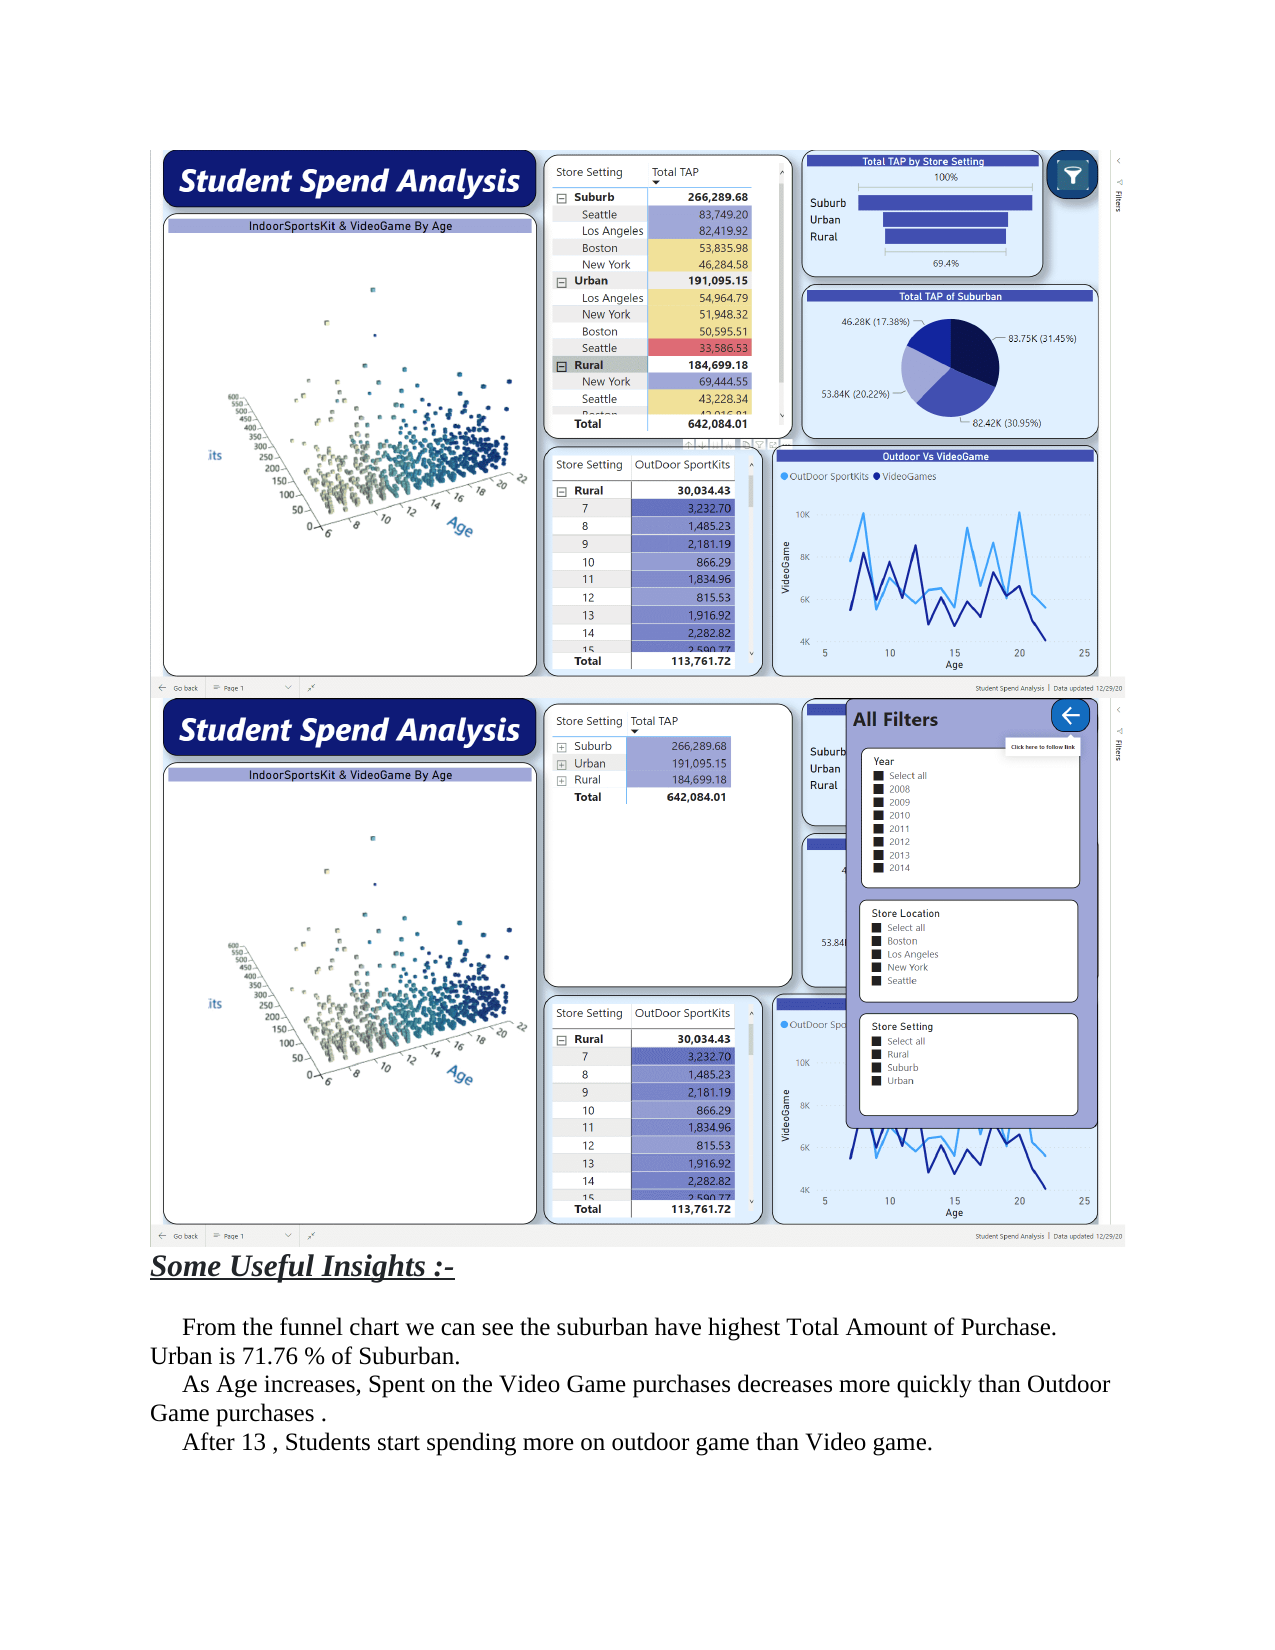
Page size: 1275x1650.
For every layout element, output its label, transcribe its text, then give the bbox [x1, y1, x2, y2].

text  After 13 , Students start spending more on outdoor game than Video game. [150, 1427, 1125, 1456]
text Some Useful Insights :- [150, 1247, 1125, 1283]
picture [150, 150, 1125, 1247]
text  As Age increases, Spent on the Video Game purchases decreases more quickly than Outdoor Game purchases . [150, 1369, 1125, 1427]
text  From the funnel chart we can see the suburban have highest Total Amount of Purchase. Urban is 71.76 % of Suburban. [150, 1312, 1125, 1369]
